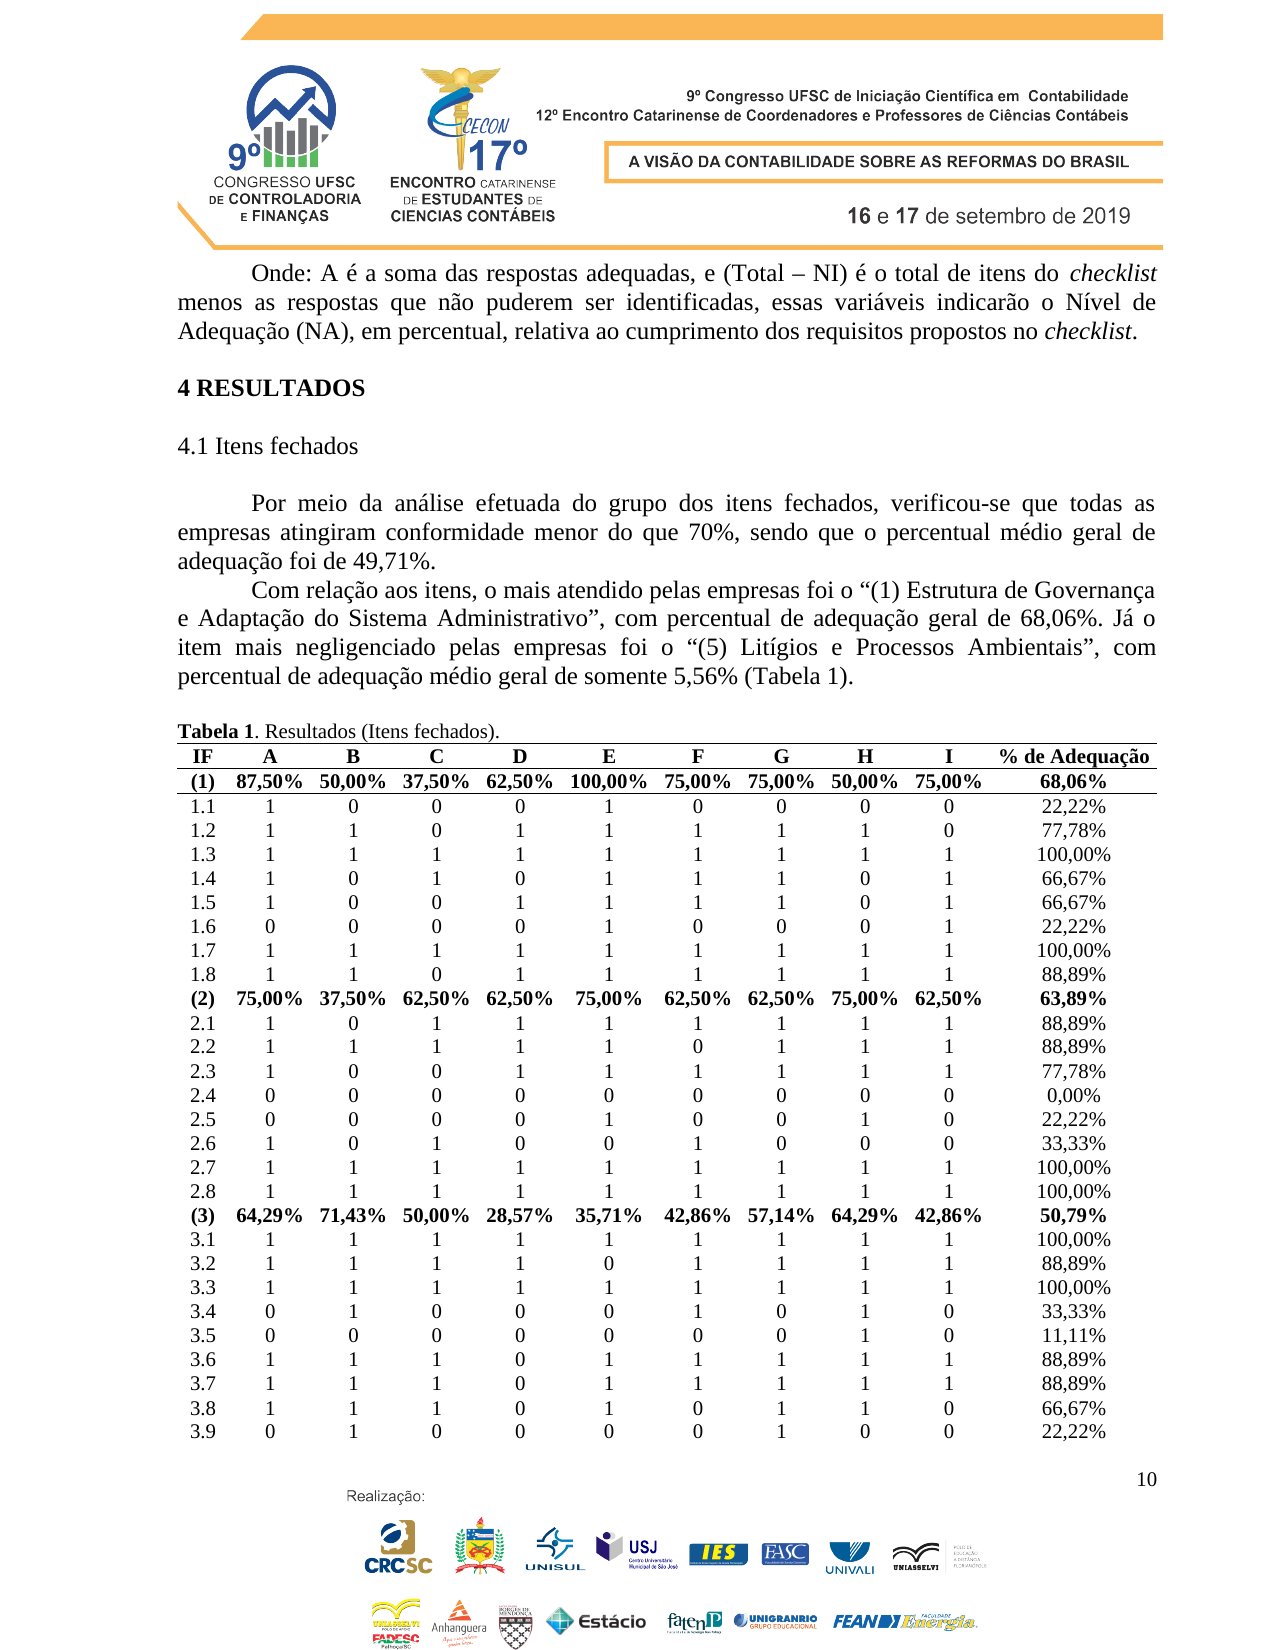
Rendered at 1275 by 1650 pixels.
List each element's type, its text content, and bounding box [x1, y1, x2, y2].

table_cell 100,00% [991, 1179, 1157, 1203]
table_cell 1 [562, 842, 656, 866]
table_cell 1 [907, 1155, 991, 1179]
table_cell 50,00% [395, 1203, 478, 1227]
table_cell 0 [907, 1420, 991, 1443]
table_cell 0 [656, 1395, 740, 1419]
table_cell 3.8 [177, 1395, 228, 1419]
table_cell 22,22% [991, 1420, 1157, 1443]
table_cell 3.5 [177, 1323, 228, 1347]
table_cell 0 [907, 794, 991, 818]
table_cell 1 [740, 1179, 823, 1203]
table_cell 33,33% [991, 1131, 1157, 1155]
table_cell 1 [395, 1251, 478, 1275]
table_cell 0 [656, 1083, 740, 1107]
table_cell 11,11% [991, 1323, 1157, 1347]
table_cell 1 [562, 1035, 656, 1058]
table_cell 100,00% [991, 1227, 1157, 1251]
table_header H [823, 744, 907, 768]
table_cell 1.2 [177, 818, 228, 842]
table_cell 0 [312, 794, 395, 818]
table_cell 0 [740, 1083, 823, 1107]
table_cell (1) [177, 769, 228, 793]
table_cell 1 [562, 1347, 656, 1371]
table_cell 1 [478, 818, 562, 842]
table_cell 1 [395, 866, 478, 890]
table_cell 1 [312, 938, 395, 962]
table_cell 1 [740, 890, 823, 914]
table_cell 0 [562, 1323, 656, 1347]
table_cell 1 [907, 1275, 991, 1299]
table_cell 1 [395, 1131, 478, 1155]
table_cell 3.1 [177, 1227, 228, 1251]
table_cell 1 [395, 842, 478, 866]
table_cell 100,00% [991, 938, 1157, 962]
text 4.1 Itens fechados [177, 431, 1157, 460]
table_cell 0 [395, 890, 478, 914]
table_cell 1 [740, 938, 823, 962]
table_cell 0 [395, 794, 478, 818]
table_cell 1 [656, 1299, 740, 1323]
table_cell 1 [740, 1010, 823, 1034]
table_cell 0 [312, 1323, 395, 1347]
table_cell 0 [312, 890, 395, 914]
table_cell 22,22% [991, 794, 1157, 818]
table_cell 0 [478, 1107, 562, 1131]
table_cell 0 [395, 1107, 478, 1131]
table_cell 2.2 [177, 1035, 228, 1058]
table_cell 0 [312, 866, 395, 890]
table_cell 0 [228, 1299, 312, 1323]
table_cell 57,14% [740, 1203, 823, 1227]
table_cell 2.7 [177, 1155, 228, 1179]
table_cell 1 [656, 890, 740, 914]
table_cell 1 [823, 1155, 907, 1179]
table_cell 1 [312, 818, 395, 842]
table_cell 1.1 [177, 794, 228, 818]
table_cell 1 [562, 1227, 656, 1251]
table_cell 0 [478, 914, 562, 938]
table_cell 62,50% [740, 986, 823, 1010]
table_header C [395, 744, 478, 768]
table_cell 62,50% [907, 986, 991, 1010]
table_cell 88,89% [991, 1010, 1157, 1034]
table_cell 0 [907, 1299, 991, 1323]
table_cell 0 [312, 1131, 395, 1155]
table_cell 68,06% [991, 769, 1157, 793]
table_cell 0 [656, 1107, 740, 1131]
table_cell 1 [228, 1059, 312, 1083]
table_cell 42,86% [907, 1203, 991, 1227]
table_cell 1 [228, 1395, 312, 1419]
table_cell 1 [823, 1035, 907, 1058]
table_cell 0 [907, 1395, 991, 1419]
table_cell (3) [177, 1203, 228, 1227]
table_cell 0 [478, 1371, 562, 1395]
table_cell 0 [478, 866, 562, 890]
table_cell 1 [740, 1347, 823, 1371]
table_cell (2) [177, 986, 228, 1010]
table_cell 1 [228, 842, 312, 866]
table_cell 1 [395, 1347, 478, 1371]
table_cell 22,22% [991, 1107, 1157, 1131]
table_cell 0 [823, 1131, 907, 1155]
table_cell 1 [395, 1179, 478, 1203]
table_cell 62,50% [656, 986, 740, 1010]
table_cell 75,00% [740, 769, 823, 793]
table_cell 1 [228, 794, 312, 818]
table_cell 1 [312, 962, 395, 986]
table_cell 3.2 [177, 1251, 228, 1275]
table_cell 0 [395, 962, 478, 986]
table_cell 1 [656, 938, 740, 962]
table_cell 1 [228, 1179, 312, 1203]
table_cell 1 [907, 1179, 991, 1203]
table_cell 1 [312, 1299, 395, 1323]
table_cell 1 [823, 1010, 907, 1034]
table_cell 0 [395, 1059, 478, 1083]
table_cell 0 [740, 1323, 823, 1347]
table_cell 1 [823, 1251, 907, 1275]
table_cell 0 [823, 914, 907, 938]
table_cell 1 [740, 1420, 823, 1443]
table_cell 1 [312, 1035, 395, 1058]
table_cell 1 [656, 866, 740, 890]
table_cell 50,00% [823, 769, 907, 793]
table_cell 0 [478, 1395, 562, 1419]
table_cell 1 [562, 794, 656, 818]
table_header % de Adequação [991, 744, 1157, 768]
table_cell 0 [228, 1083, 312, 1107]
table_cell 1 [478, 1251, 562, 1275]
table_cell 87,50% [228, 769, 312, 793]
text Com relação aos itens, o mais atendido pelas empresas foi o “(1) Estrutura de Governança e Adaptação do Sistema Administrativo”, com percentual de adequação geral de 68,06%. Já o item mais negligenciado pelas empresas foi o “(5) Litígios e Processos Ambientais”, com percentual de adequação médio geral de somente 5,56% (Tabela 1). [177, 575, 1157, 690]
table_cell 1 [656, 962, 740, 986]
table_cell 1 [395, 1155, 478, 1179]
table_cell 0 [562, 1251, 656, 1275]
table_cell 0 [478, 1299, 562, 1323]
table_cell 1 [562, 962, 656, 986]
table_cell 1 [740, 1227, 823, 1251]
table_cell 0 [907, 1131, 991, 1155]
table_cell 0 [562, 1083, 656, 1107]
table_cell 1 [656, 1179, 740, 1203]
table_cell 1 [312, 1420, 395, 1443]
table_cell 0 [478, 1420, 562, 1443]
table_cell 0 [395, 1323, 478, 1347]
table_cell 1 [907, 1010, 991, 1034]
table_cell 0 [478, 794, 562, 818]
table_cell 1 [312, 1227, 395, 1251]
table_cell 0 [562, 1420, 656, 1443]
table_header B [312, 744, 395, 768]
table_cell 1 [312, 1347, 395, 1371]
table_cell 1 [823, 842, 907, 866]
table_cell 0 [228, 1420, 312, 1443]
table_cell 0 [478, 1323, 562, 1347]
table_cell 64,29% [823, 1203, 907, 1227]
table_cell 1.3 [177, 842, 228, 866]
table_cell 1 [823, 1107, 907, 1131]
table_cell 1 [478, 938, 562, 962]
table_cell 75,00% [907, 769, 991, 793]
table_cell 1 [656, 1347, 740, 1371]
table_cell 0 [907, 1323, 991, 1347]
table_cell 88,89% [991, 1371, 1157, 1395]
table_cell 0 [823, 1083, 907, 1107]
text Onde: A é a soma das respostas adequadas, e (Total – NI) é o total de itens do checklist menos as respostas que não puderem ser identificadas, essas variáveis indicarão o Nível de Adequação (NA), em percentual, relativa ao cumprimento dos requisitos propostos no checklist. [177, 259, 1157, 345]
table_cell 1 [478, 1035, 562, 1058]
table_cell 0 [395, 1083, 478, 1107]
table_cell 2.6 [177, 1131, 228, 1155]
table_cell 1 [228, 938, 312, 962]
table_cell 62,50% [478, 769, 562, 793]
table_cell 0 [395, 914, 478, 938]
table_cell 0 [740, 1131, 823, 1155]
table_cell 77,78% [991, 1059, 1157, 1083]
table_cell 1 [907, 1035, 991, 1058]
table_cell 0 [656, 914, 740, 938]
table_cell 1 [907, 842, 991, 866]
table_cell 50,00% [312, 769, 395, 793]
table_cell 0 [395, 1299, 478, 1323]
table_cell 1 [395, 1395, 478, 1419]
table_cell 1 [228, 1251, 312, 1275]
table_cell 1 [312, 1275, 395, 1299]
table_cell 88,89% [991, 1347, 1157, 1371]
table_cell 1 [312, 842, 395, 866]
table_cell 1 [478, 1059, 562, 1083]
table_header E [562, 744, 656, 768]
table_cell 1 [740, 866, 823, 890]
table_cell 0,00% [991, 1083, 1157, 1107]
table_cell 0 [312, 1107, 395, 1131]
table_cell 1 [395, 1010, 478, 1034]
table_cell 2.8 [177, 1179, 228, 1203]
table_cell 1 [562, 866, 656, 890]
table_cell 75,00% [562, 986, 656, 1010]
table_cell 63,89% [991, 986, 1157, 1010]
table_cell 1 [740, 1155, 823, 1179]
table_cell 1 [228, 866, 312, 890]
table_cell 1 [478, 1155, 562, 1179]
table_cell 1 [395, 1371, 478, 1395]
table_cell 1 [562, 1371, 656, 1395]
table_cell 50,79% [991, 1203, 1157, 1227]
table_cell 0 [656, 1323, 740, 1347]
table_cell 3.4 [177, 1299, 228, 1323]
table_cell 1.5 [177, 890, 228, 914]
table_cell 1 [312, 1155, 395, 1179]
table_cell 1 [228, 818, 312, 842]
table_cell 1.6 [177, 914, 228, 938]
text Por meio da análise efetuada do grupo dos itens fechados, verificou-se que todas as empresas atingiram conformidade menor do que 70%, sendo que o percentual médio geral de adequação foi de 49,71%. [177, 488, 1157, 575]
table_cell 62,50% [478, 986, 562, 1010]
table_cell 0 [907, 1083, 991, 1107]
table_cell 1 [312, 1395, 395, 1419]
table_cell 0 [312, 1083, 395, 1107]
table_cell 1 [562, 818, 656, 842]
table_cell 1 [740, 1035, 823, 1058]
table_cell 37,50% [312, 986, 395, 1010]
table_cell 1 [228, 1010, 312, 1034]
table_cell 1 [562, 1059, 656, 1083]
table_cell 0 [823, 890, 907, 914]
table_cell 1 [907, 890, 991, 914]
table_cell 0 [478, 1083, 562, 1107]
table_cell 1.4 [177, 866, 228, 890]
table_cell 1 [656, 1227, 740, 1251]
table_cell 2.4 [177, 1083, 228, 1107]
table_cell 1 [656, 1371, 740, 1395]
table_cell 3.3 [177, 1275, 228, 1299]
table_cell 1 [228, 1131, 312, 1155]
table_cell 0 [478, 1347, 562, 1371]
table_cell 3.6 [177, 1347, 228, 1371]
table_cell 1 [228, 1155, 312, 1179]
table_cell 1 [740, 962, 823, 986]
table_header A [228, 744, 312, 768]
table_cell 22,22% [991, 914, 1157, 938]
table_cell 1 [823, 1179, 907, 1203]
table_cell 0 [395, 1420, 478, 1443]
table_cell 0 [740, 914, 823, 938]
table_cell 1.7 [177, 938, 228, 962]
table_cell 0 [656, 794, 740, 818]
table_cell 0 [740, 1107, 823, 1131]
table_cell 35,71% [562, 1203, 656, 1227]
table_cell 1 [478, 962, 562, 986]
table_cell 1 [562, 1179, 656, 1203]
table_cell 1 [562, 1395, 656, 1419]
table_cell 1 [228, 890, 312, 914]
table_header D [478, 744, 562, 768]
table_cell 1 [823, 1323, 907, 1347]
table_cell 1 [740, 1251, 823, 1275]
table_cell 1 [478, 1275, 562, 1299]
table_cell 1 [656, 842, 740, 866]
table_cell 1 [907, 962, 991, 986]
table_header G [740, 744, 823, 768]
table_cell 28,57% [478, 1203, 562, 1227]
table_cell 0 [740, 794, 823, 818]
table_cell 0 [823, 794, 907, 818]
table_cell 0 [740, 1299, 823, 1323]
table_cell 2.3 [177, 1059, 228, 1083]
table_cell 75,00% [823, 986, 907, 1010]
table_cell 1 [907, 1227, 991, 1251]
table_cell 1 [907, 866, 991, 890]
table_cell 0 [312, 914, 395, 938]
table_cell 1 [656, 1131, 740, 1155]
table_cell 1 [478, 842, 562, 866]
table_cell 1 [656, 1251, 740, 1275]
table_cell 1 [823, 1227, 907, 1251]
table_cell 0 [823, 1420, 907, 1443]
table_cell 1.8 [177, 962, 228, 986]
table_cell 100,00% [991, 842, 1157, 866]
table_cell 1 [656, 818, 740, 842]
table_cell 1 [823, 1347, 907, 1371]
table_cell 1 [562, 938, 656, 962]
table_cell 1 [478, 1227, 562, 1251]
table_cell 1 [823, 962, 907, 986]
table_cell 75,00% [228, 986, 312, 1010]
table_cell 0 [562, 1299, 656, 1323]
table_cell 1 [478, 1010, 562, 1034]
text 4 RESULTADOS [177, 373, 1157, 402]
table_cell 1 [823, 1371, 907, 1395]
table_cell 42,86% [656, 1203, 740, 1227]
table_cell 1 [312, 1179, 395, 1203]
table_cell 1 [228, 1035, 312, 1058]
table_cell 1 [823, 938, 907, 962]
table_cell 1 [907, 1347, 991, 1371]
table_cell 1 [740, 842, 823, 866]
table_cell 1 [395, 1275, 478, 1299]
table_cell 1 [478, 1179, 562, 1203]
table_cell 0 [823, 866, 907, 890]
table_cell 1 [907, 1371, 991, 1395]
table_cell 37,50% [395, 769, 478, 793]
table_cell 1 [823, 1059, 907, 1083]
table_cell 1 [740, 1371, 823, 1395]
table_cell 0 [478, 1131, 562, 1155]
text Tabela 1. Resultados (Itens fechados). [177, 718, 1157, 743]
table_cell 1 [656, 1010, 740, 1034]
table_cell 0 [395, 818, 478, 842]
table_cell 1 [562, 1107, 656, 1131]
table_cell 0 [907, 1107, 991, 1131]
table_cell 1 [823, 1299, 907, 1323]
table_cell 66,67% [991, 866, 1157, 890]
table_cell 0 [312, 1010, 395, 1034]
table_cell 1 [562, 1010, 656, 1034]
table_cell 1 [740, 1275, 823, 1299]
table_cell 1 [907, 1059, 991, 1083]
table_cell 100,00% [991, 1155, 1157, 1179]
table_cell 0 [656, 1035, 740, 1058]
table_cell 3.7 [177, 1371, 228, 1395]
table_cell 88,89% [991, 962, 1157, 986]
table_cell 33,33% [991, 1299, 1157, 1323]
table_cell 0 [562, 1131, 656, 1155]
table_cell 1 [656, 1275, 740, 1299]
table_cell 88,89% [991, 1251, 1157, 1275]
table_cell 64,29% [228, 1203, 312, 1227]
table_cell 2.5 [177, 1107, 228, 1131]
table_cell 1 [907, 914, 991, 938]
table_cell 1 [656, 1155, 740, 1179]
table_cell 2.1 [177, 1010, 228, 1034]
table_cell 1 [740, 818, 823, 842]
table_cell 66,67% [991, 890, 1157, 914]
table_cell 1 [823, 1275, 907, 1299]
table_cell 1 [907, 1251, 991, 1275]
table_cell 1 [228, 1371, 312, 1395]
table_cell 1 [562, 914, 656, 938]
table_cell 1 [740, 1059, 823, 1083]
table_cell 1 [562, 890, 656, 914]
table_cell 1 [562, 1155, 656, 1179]
table_cell 1 [228, 1347, 312, 1371]
table_header IF [177, 744, 228, 768]
table_cell 1 [312, 1371, 395, 1395]
table_cell 71,43% [312, 1203, 395, 1227]
table_cell 88,89% [991, 1035, 1157, 1058]
table_cell 0 [656, 1420, 740, 1443]
table_cell 1 [395, 938, 478, 962]
table_cell 1 [228, 1275, 312, 1299]
table_cell 100,00% [562, 769, 656, 793]
table_cell 1 [478, 890, 562, 914]
table_cell 77,78% [991, 818, 1157, 842]
table_cell 0 [312, 1059, 395, 1083]
table_cell 0 [228, 914, 312, 938]
table_cell 1 [656, 1059, 740, 1083]
picture [177, 14, 1164, 259]
table_cell 1 [395, 1035, 478, 1058]
table_cell 75,00% [656, 769, 740, 793]
table_cell 3.9 [177, 1420, 228, 1443]
table_header I [907, 744, 991, 768]
table_cell 62,50% [395, 986, 478, 1010]
table_cell 1 [907, 938, 991, 962]
table_header F [656, 744, 740, 768]
table_cell 1 [562, 1275, 656, 1299]
table_cell 0 [228, 1323, 312, 1347]
table_cell 0 [907, 818, 991, 842]
table_cell 1 [228, 962, 312, 986]
table_cell 1 [312, 1251, 395, 1275]
table_cell 1 [740, 1395, 823, 1419]
table_cell 100,00% [991, 1275, 1157, 1299]
table_cell 66,67% [991, 1395, 1157, 1419]
table_cell 1 [395, 1227, 478, 1251]
table_cell 1 [823, 818, 907, 842]
table_cell 0 [228, 1107, 312, 1131]
table_cell 1 [228, 1227, 312, 1251]
table_cell 1 [823, 1395, 907, 1419]
picture [347, 1490, 987, 1650]
